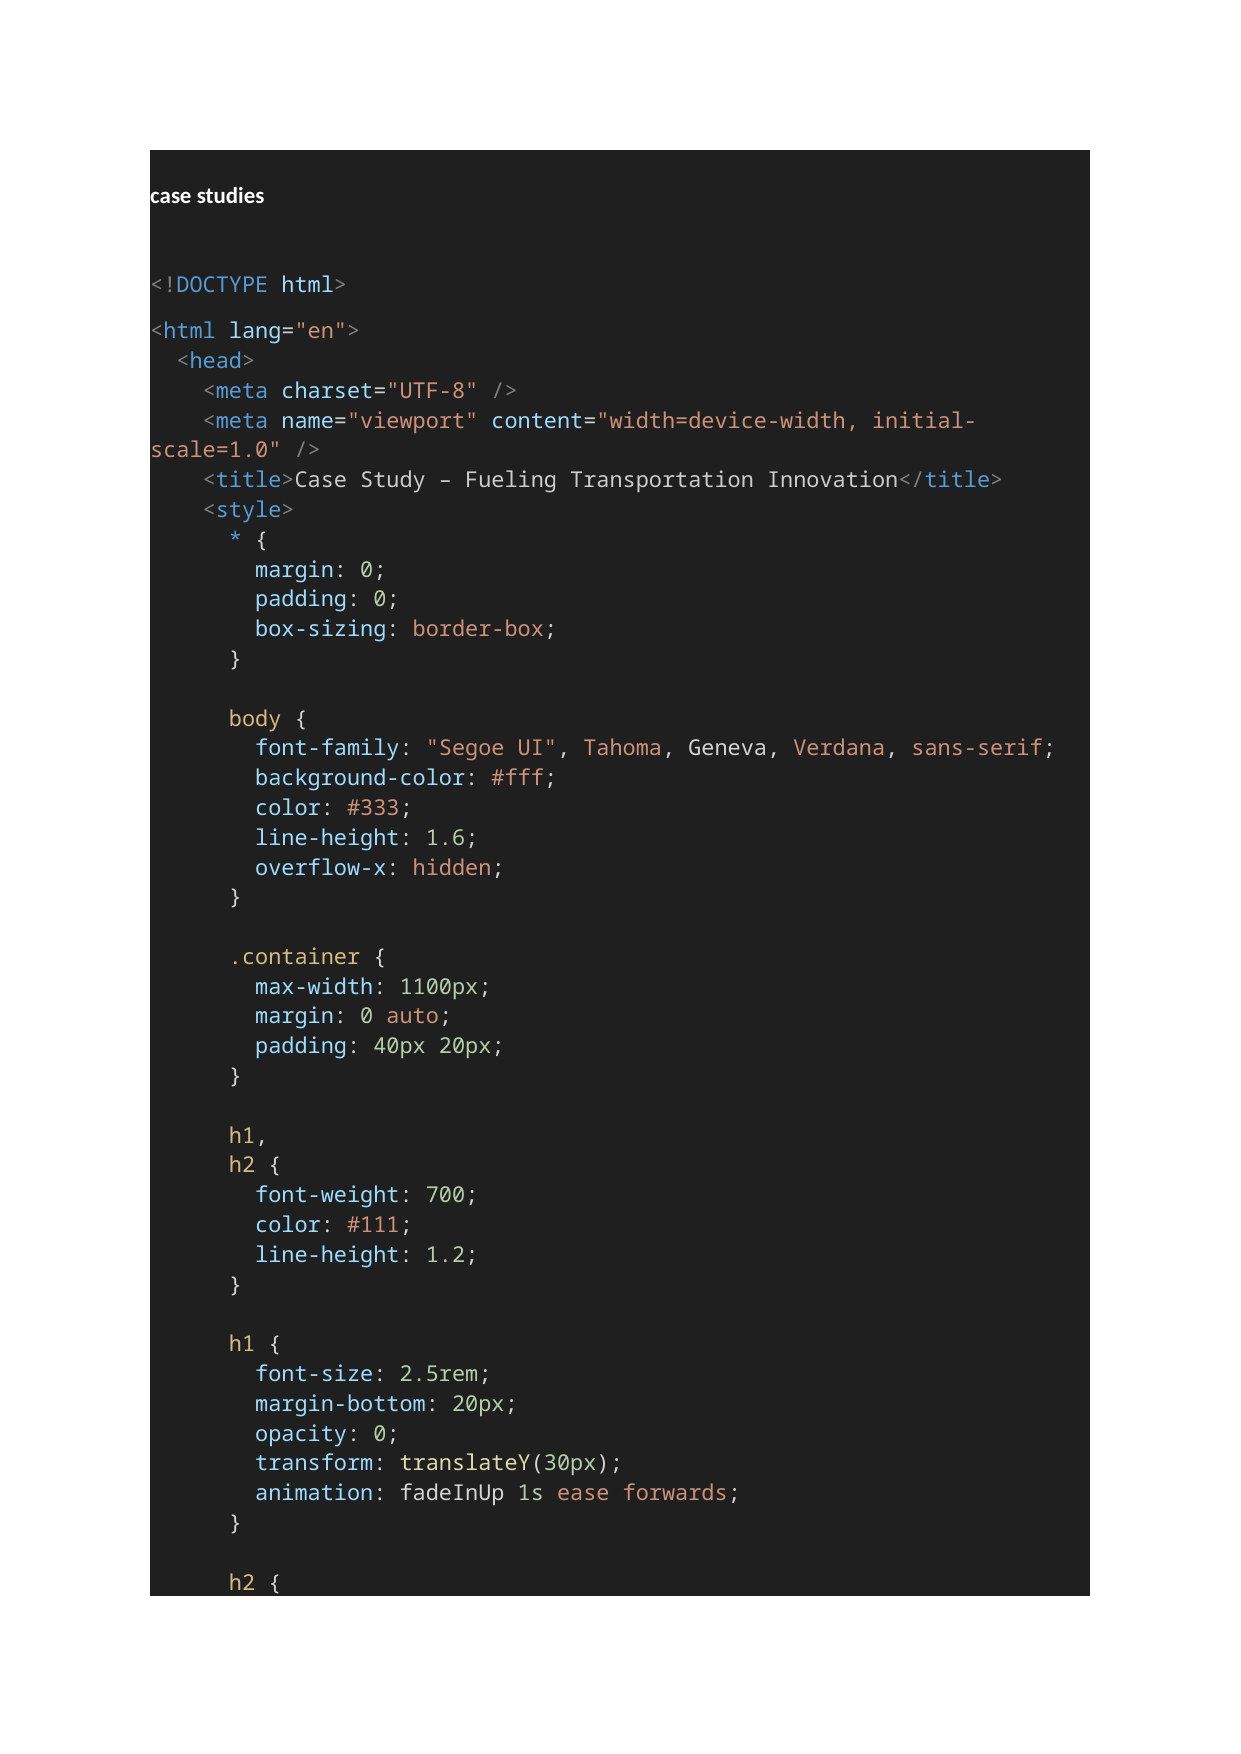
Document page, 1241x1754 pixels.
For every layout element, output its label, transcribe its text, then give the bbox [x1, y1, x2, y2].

text } [150, 1060, 1090, 1090]
text color: #111; [150, 1209, 1090, 1239]
text body { [150, 702, 1090, 732]
text case studies <!DOCTYPE html> [150, 150, 1090, 298]
text h1, [150, 1119, 1090, 1149]
text line-height: 1.2; [150, 1239, 1090, 1268]
text <html lang="en"> [150, 315, 1090, 345]
text } [150, 1507, 1090, 1537]
text } [150, 1268, 1090, 1298]
text opacity: 0; [150, 1417, 1090, 1447]
text max-width: 1100px; [150, 971, 1090, 1000]
text transform: translateY(30px); [150, 1447, 1090, 1477]
text <title>Case Study – Fueling Transportation Innovation</title> [150, 464, 1090, 494]
text .container { [150, 941, 1090, 971]
text <style> [150, 494, 1090, 524]
text box-sizing: border-box; [150, 613, 1090, 643]
text animation: fadeInUp 1s ease forwards; [150, 1477, 1090, 1507]
text * { [150, 524, 1090, 553]
text background-color: #fff; [150, 762, 1090, 792]
text padding: 0; [150, 583, 1090, 613]
text line-height: 1.6; [150, 822, 1090, 851]
text padding: 40px 20px; [150, 1030, 1090, 1060]
text } [150, 881, 1090, 911]
text h2 { [150, 1566, 1090, 1596]
text color: #333; [150, 792, 1090, 822]
text <meta charset="UTF-8" /> [150, 375, 1090, 404]
text margin-bottom: 20px; [150, 1388, 1090, 1417]
text margin: 0; [150, 553, 1090, 583]
text overflow-x: hidden; [150, 851, 1090, 881]
text h2 { [150, 1149, 1090, 1179]
text <head> [150, 345, 1090, 375]
text } [150, 643, 1090, 673]
text font-family: "Segoe UI", Tahoma, Geneva, Verdana, sans-serif; [150, 732, 1090, 762]
text margin: 0 auto; [150, 1000, 1090, 1030]
text font-weight: 700; [150, 1179, 1090, 1209]
text font-size: 2.5rem; [150, 1358, 1090, 1388]
text <meta name="viewport" content="width=device-width, initial-scale=1.0" /> [150, 404, 1090, 464]
text h1 { [150, 1328, 1090, 1358]
